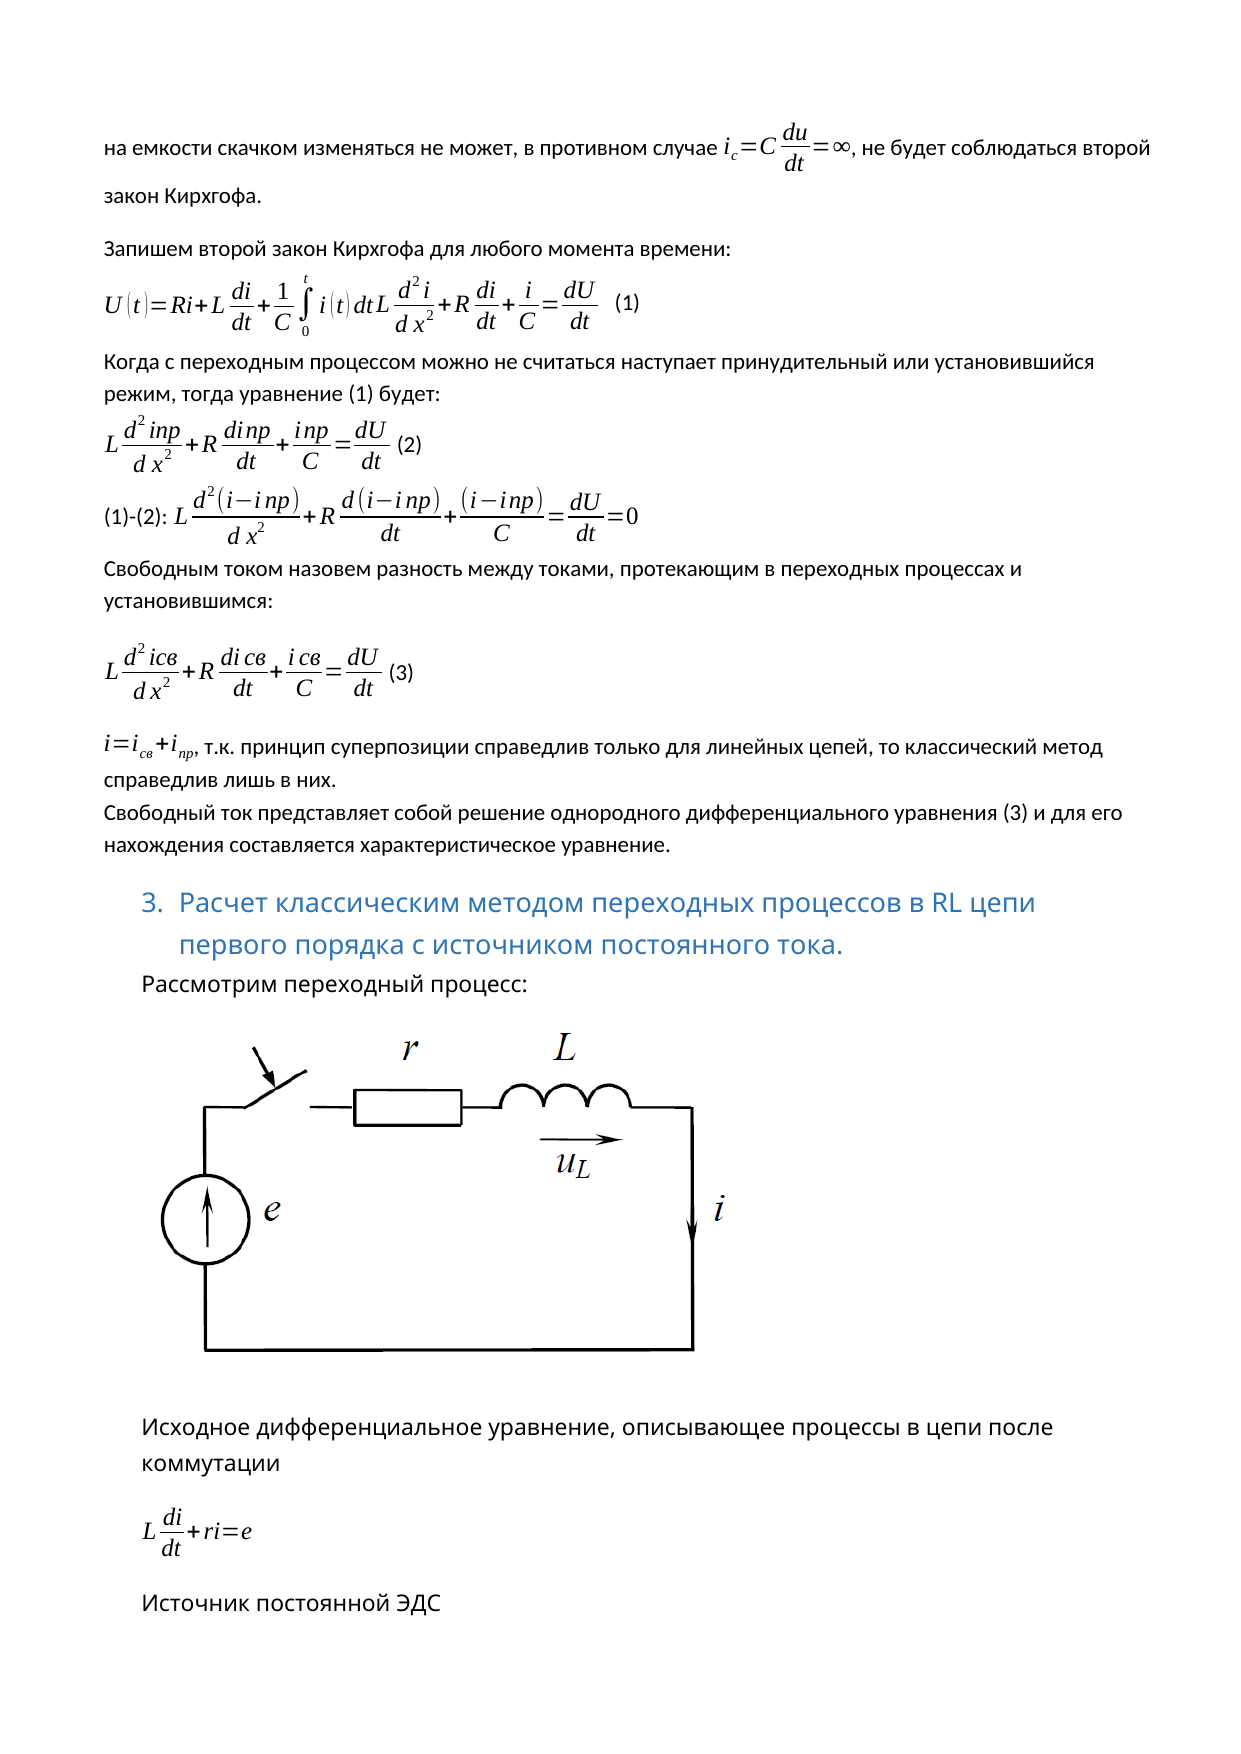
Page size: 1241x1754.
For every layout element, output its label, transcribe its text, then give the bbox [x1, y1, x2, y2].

text Источник постоянной ЭДС [141, 1587, 1152, 1619]
subtitle Расчет классическим методом переходных процессов в RL цепи первого порядка с источником постоянного тока. [141, 883, 1152, 962]
text , т.к. принцип суперпозиции справедлив только для линейных цепей, то классический метод справедлив лишь в них. Свободный ток представляет собой решение однородного дифференциального уравнения (3) и для его нахождения составляется характеристическое уравнение. [103, 730, 1152, 858]
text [103, 118, 1152, 209]
text Рассмотрим переходный процесс: [141, 968, 1152, 999]
text Запишем второй закон Кирхгофа для любого момента времени: (1) Когда с переходным процессом можно не считаться наступает принудительный или установившийся режим, тогда уравнение (1) будет: (2) (1)-(2): Свободным током назовем разность между токами, протекающим в переходных процессах и установившимся: [103, 234, 1152, 614]
text (3) [103, 639, 1152, 705]
text Исходное дифференциальное уравнение, описывающее процессы в цепи после коммутации [141, 1411, 1152, 1478]
